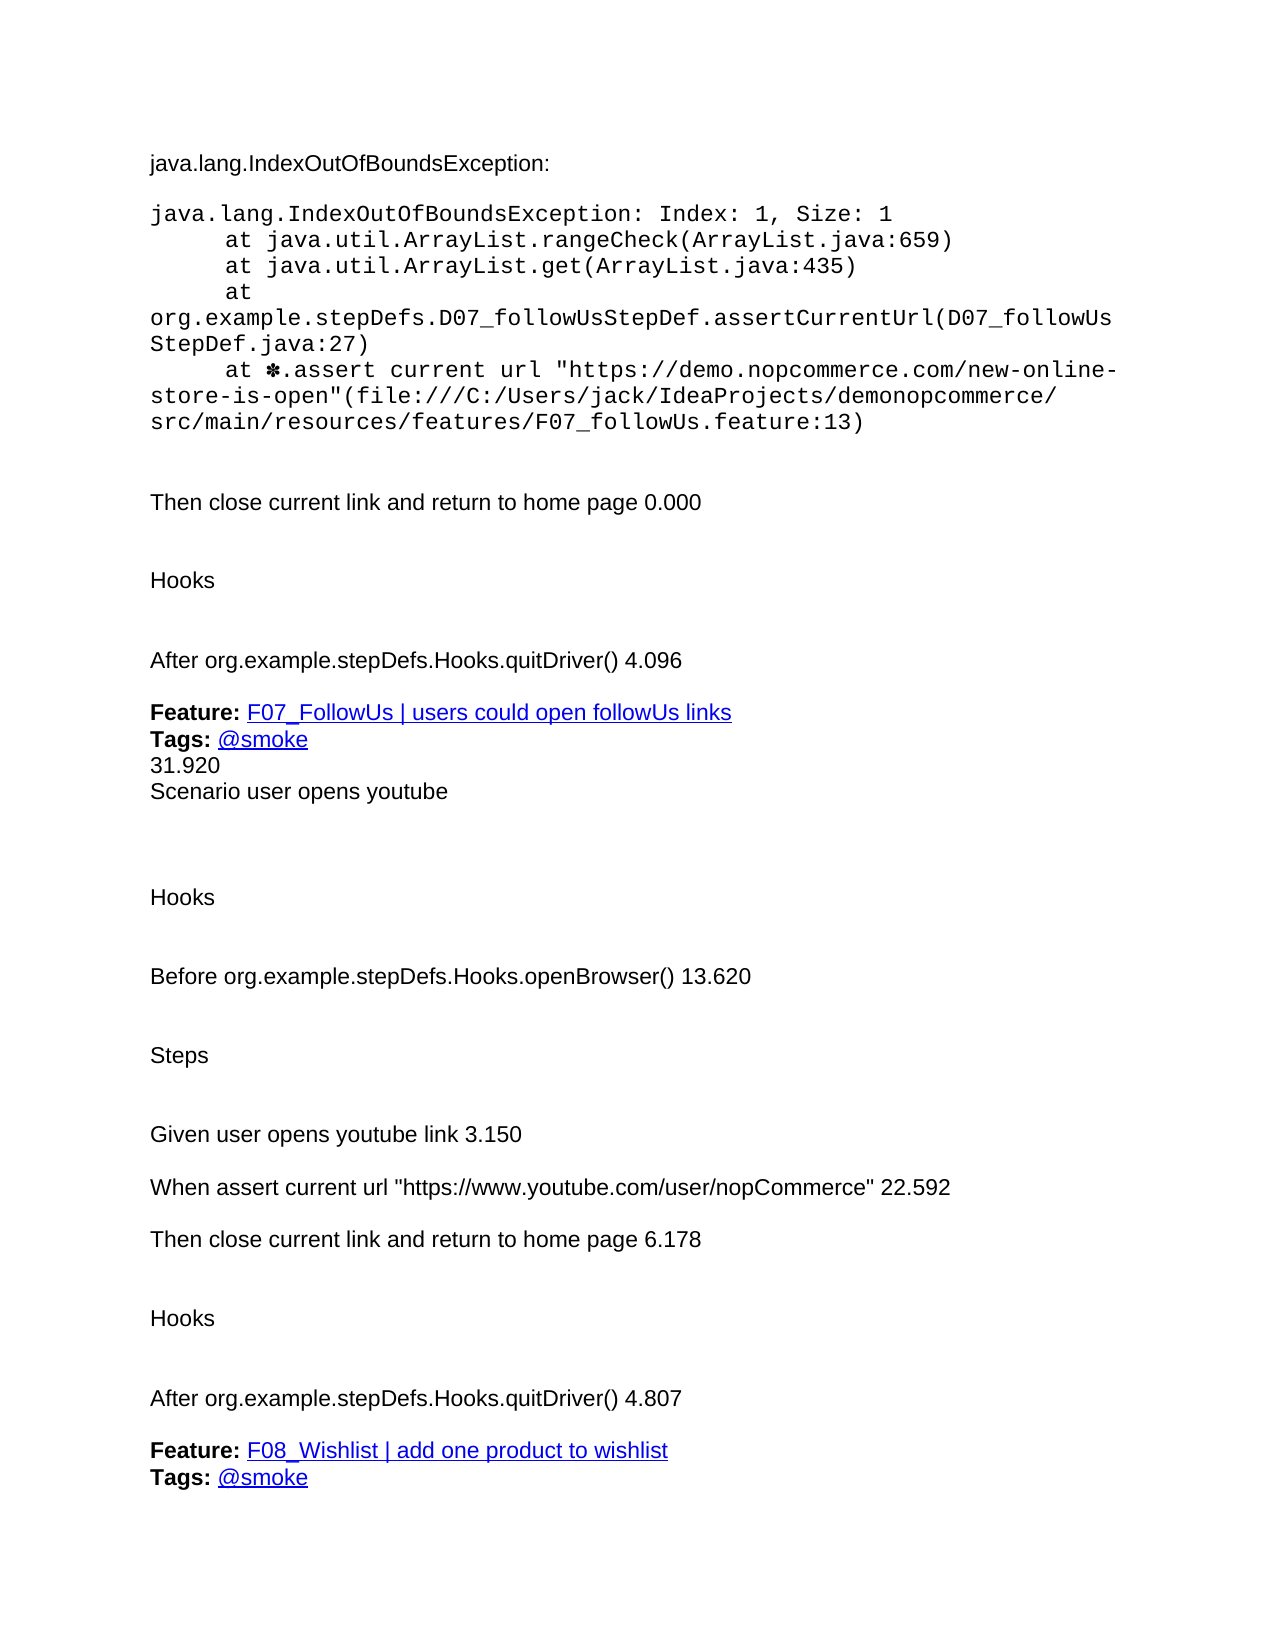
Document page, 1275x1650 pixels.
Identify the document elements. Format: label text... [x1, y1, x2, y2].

text After org.example.stepDefs.Hooks.quitDriver() 4.096 [150, 647, 1125, 673]
text Scenario user opens youtube [150, 778, 1125, 805]
text Then close current link and return to home page 6.178 [150, 1226, 1125, 1253]
text Hooks [150, 567, 1125, 594]
text Hooks [150, 884, 1125, 910]
text 31.920 [150, 752, 1125, 778]
text Then close current link and return to home page 0.000 [150, 488, 1125, 515]
text java.lang.IndexOutOfBoundsException: [150, 150, 1125, 176]
text Given user opens youtube link 3.150 [150, 1121, 1125, 1147]
text java.lang.IndexOutOfBoundsException: Index: 1, Size: 1 at java.util.ArrayList.rangeCheck(ArrayList.java:659) at java.util.ArrayList.get(ArrayList.java:435) at org.example.stepDefs.D07_followUsStepDef.assertCurrentUrl(D07_followUsStepDef.java:27) at ✽.assert current url "https://demo.nopcommerce.com/new-online-store-is-open"(file:///C:/Users/jack/IdeaProjects/demonopcommerce/src/main/resources/features/F07_followUs.feature:13) [150, 203, 1125, 462]
text Tags: @smoke [150, 726, 1125, 752]
text Feature: F08_Wishlist | add one product to wishlist [150, 1437, 1125, 1463]
text Hooks [150, 1305, 1125, 1332]
text Feature: F07_FollowUs | users could open followUs links [150, 699, 1125, 726]
text Before org.example.stepDefs.Hooks.openBrowser() 13.620 [150, 963, 1125, 989]
text Tags: @smoke [150, 1463, 1125, 1490]
text Steps [150, 1042, 1125, 1068]
text When assert current url "https://www.youtube.com/user/nopCommerce" 22.592 [150, 1174, 1125, 1200]
text After org.example.stepDefs.Hooks.quitDriver() 4.807 [150, 1384, 1125, 1411]
